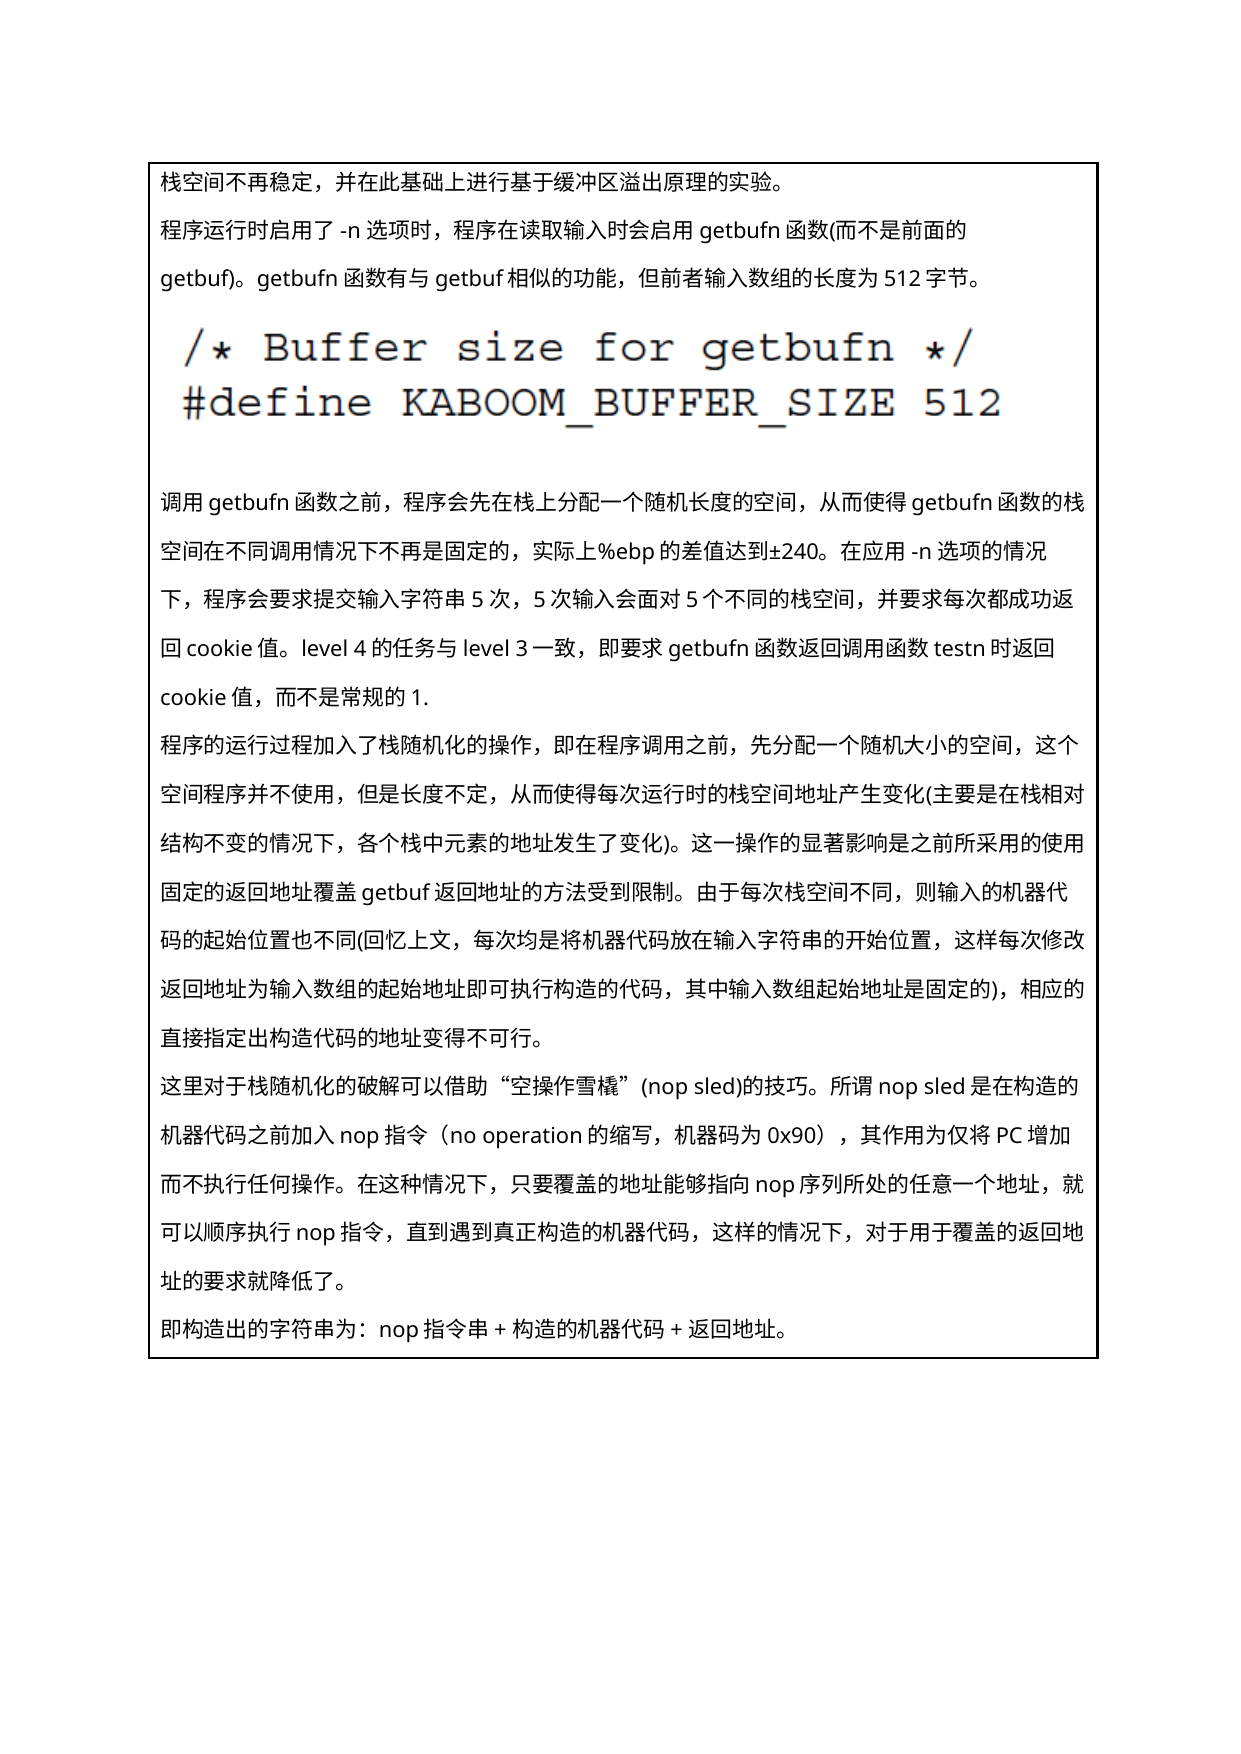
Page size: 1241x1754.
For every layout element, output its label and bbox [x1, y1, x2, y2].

picture [160, 309, 1037, 449]
table_cell [150, 164, 1096, 1357]
